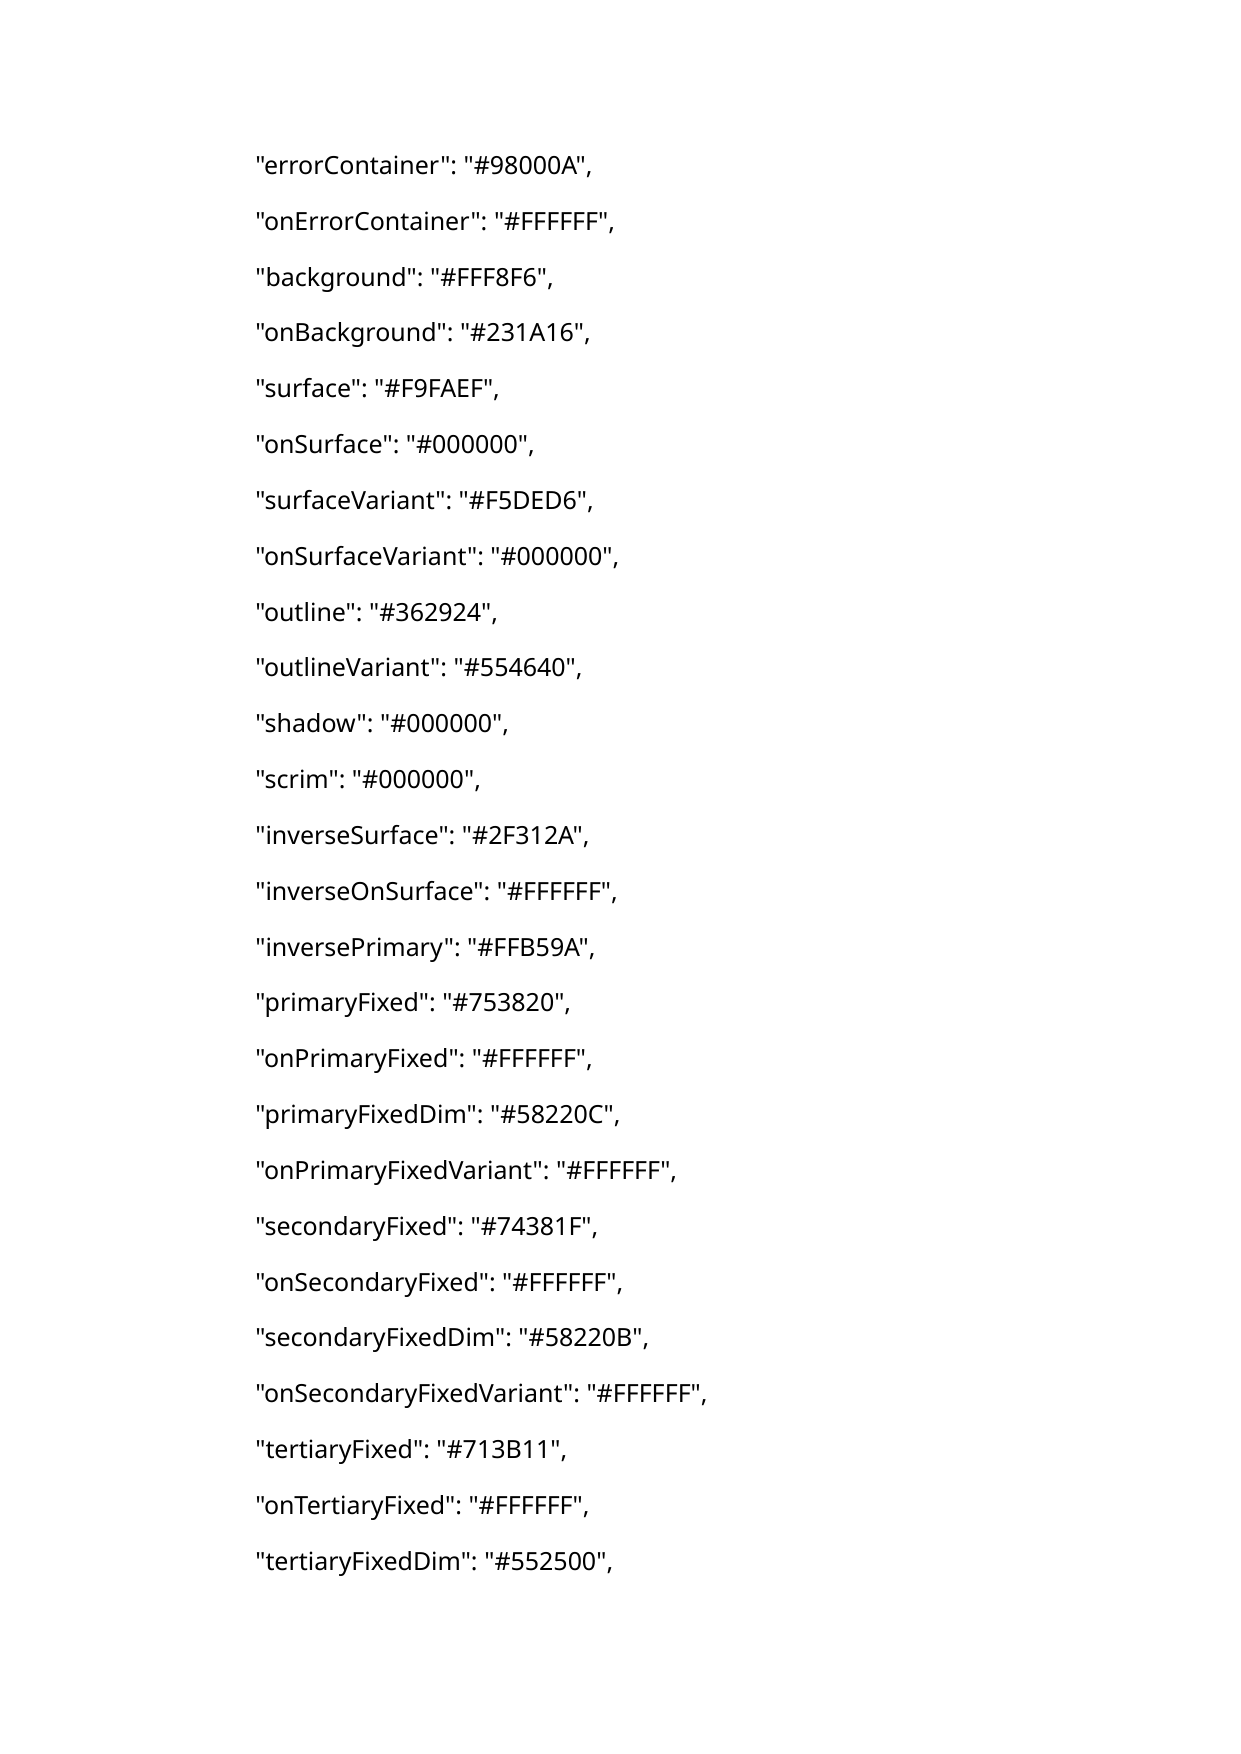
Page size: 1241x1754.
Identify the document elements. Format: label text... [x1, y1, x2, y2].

text "onTertiaryFixed": "#FFFFFF", [177, 1488, 1063, 1522]
text "onErrorContainer": "#FFFFFF", [177, 203, 1063, 237]
text "outline": "#362924", [177, 594, 1063, 628]
text "scrim": "#000000", [177, 762, 1063, 796]
text "onSecondaryFixed": "#FFFFFF", [177, 1264, 1063, 1298]
text "tertiaryFixed": "#713B11", [177, 1432, 1063, 1466]
text "onSurface": "#000000", [177, 427, 1063, 461]
text "onPrimaryFixed": "#FFFFFF", [177, 1041, 1063, 1075]
text "onSecondaryFixedVariant": "#FFFFFF", [177, 1376, 1063, 1410]
text "secondaryFixedDim": "#58220B", [177, 1320, 1063, 1354]
text "primaryFixed": "#753820", [177, 985, 1063, 1019]
text "onSurfaceVariant": "#000000", [177, 538, 1063, 572]
text "primaryFixedDim": "#58220C", [177, 1097, 1063, 1131]
text "surfaceVariant": "#F5DED6", [177, 483, 1063, 517]
text "onPrimaryFixedVariant": "#FFFFFF", [177, 1153, 1063, 1187]
text "inverseOnSurface": "#FFFFFF", [177, 873, 1063, 907]
text "errorContainer": "#98000A", [177, 148, 1063, 182]
text "outlineVariant": "#554640", [177, 650, 1063, 684]
text "background": "#FFF8F6", [177, 259, 1063, 293]
text "inversePrimary": "#FFB59A", [177, 929, 1063, 963]
text "onBackground": "#231A16", [177, 315, 1063, 349]
text "tertiaryFixedDim": "#552500", [177, 1543, 1063, 1577]
text "secondaryFixed": "#74381F", [177, 1208, 1063, 1242]
text "surface": "#F9FAEF", [177, 371, 1063, 405]
text "shadow": "#000000", [177, 706, 1063, 740]
text "inverseSurface": "#2F312A", [177, 818, 1063, 852]
